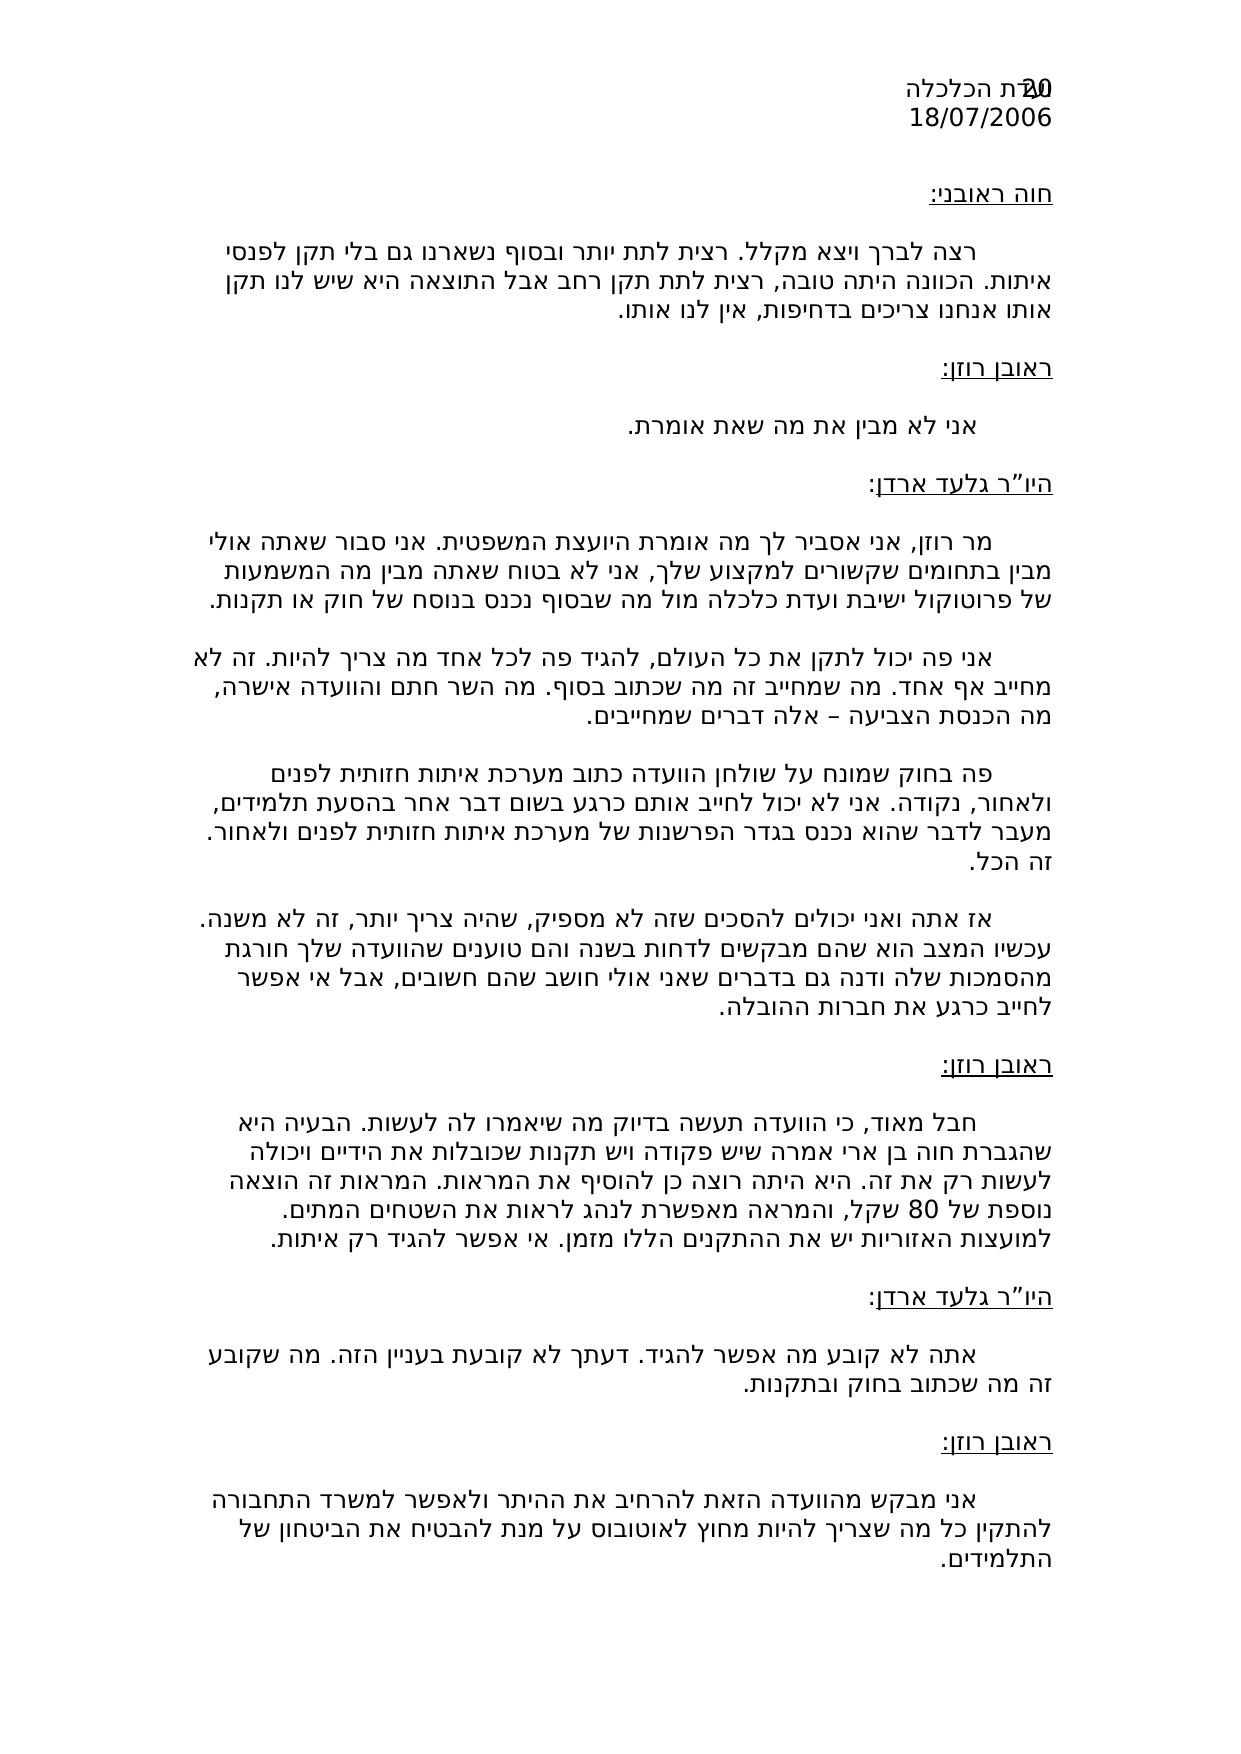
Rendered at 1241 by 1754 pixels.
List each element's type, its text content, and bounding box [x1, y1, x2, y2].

text חוה ראובני: [187, 179, 1053, 208]
text ראובן רוזן: [187, 353, 1053, 382]
text אני לא מבין את מה שאת אומרת. [187, 411, 1053, 440]
text אתה לא קובע מה אפשר להגיד. דעתך לא קובעת בעניין הזה. מה שקובע זה מה שכתוב בחוק ובתקנות. [187, 1340, 1053, 1399]
text מר רוזן, אני אסביר לך מה אומרת היועצת המשפטית. אני סבור שאתה אולי מבין בתחומים שקשורים למקצוע שלך, אני לא בטוח שאתה מבין מה המשמעות של פרוטוקול ישיבת ועדת כלכלה מול מה שבסוף נכנס בנוסח של חוק או תקנות. [187, 527, 1053, 614]
text ראובן רוזן: [187, 1427, 1053, 1457]
text היו”ר גלעד ארדן: [187, 1282, 1053, 1312]
text אני מבקש מהוועדה הזאת להרחיב את ההיתר ולאפשר למשרד התחבורה להתקין כל מה שצריך להיות מחוץ לאוטובוס על מנת להבטיח את הביטחון של התלמידים. [187, 1485, 1053, 1573]
text רצה לברך ויצא מקלל. רצית לתת יותר ובסוף נשארנו גם בלי תקן לפנסי איתות. הכוונה היתה טובה, רצית לתת תקן רחב אבל התוצאה היא שיש לנו תקן אותו אנחנו צריכים בדחיפות, אין לנו אותו. [187, 237, 1053, 324]
text חבל מאוד, כי הוועדה תעשה בדיוק מה שיאמרו לה לעשות. הבעיה היא שהגברת חוה בן ארי אמרה שיש פקודה ויש תקנות שכובלות את הידיים ויכולה לעשות רק את זה. היא היתה רוצה כן להוסיף את המראות. המראות זה הוצאה נוספת של 80 שקל, והמראה מאפשרת לנהג לראות את השטחים המתים. למועצות האזוריות יש את ההתקנים הללו מזמן. אי אפשר להגיד רק איתות. [187, 1108, 1053, 1254]
text היו”ר גלעד ארדן: [187, 469, 1053, 498]
text ראובן רוזן: [187, 1050, 1053, 1079]
text אני פה יכול לתקן את כל העולם, להגיד פה לכל אחד מה צריך להיות. זה לא מחייב אף אחד. מה שמחייב זה מה שכתוב בסוף. מה השר חתם והוועדה אישרה, מה הכנסת הצביעה – אלה דברים שמחייבים. [187, 643, 1053, 730]
text אז אתה ואני יכולים להסכים שזה לא מספיק, שהיה צריך יותר, זה לא משנה. עכשיו המצב הוא שהם מבקשים לדחות בשנה והם טוענים שהוועדה שלך חורגת מהסמכות שלה ודנה גם בדברים שאני אולי חושב שהם חשובים, אבל אי אפשר לחייב כרגע את חברות ההובלה. [187, 904, 1053, 1021]
text פה בחוק שמונח על שולחן הוועדה כתוב מערכת איתות חזותית לפנים ולאחור, נקודה. אני לא יכול לחייב אותם כרגע בשום דבר אחר בהסעת תלמידים, מעבר לדבר שהוא נכנס בגדר הפרשנות של מערכת איתות חזותית לפנים ולאחור. זה הכל. [187, 759, 1053, 876]
